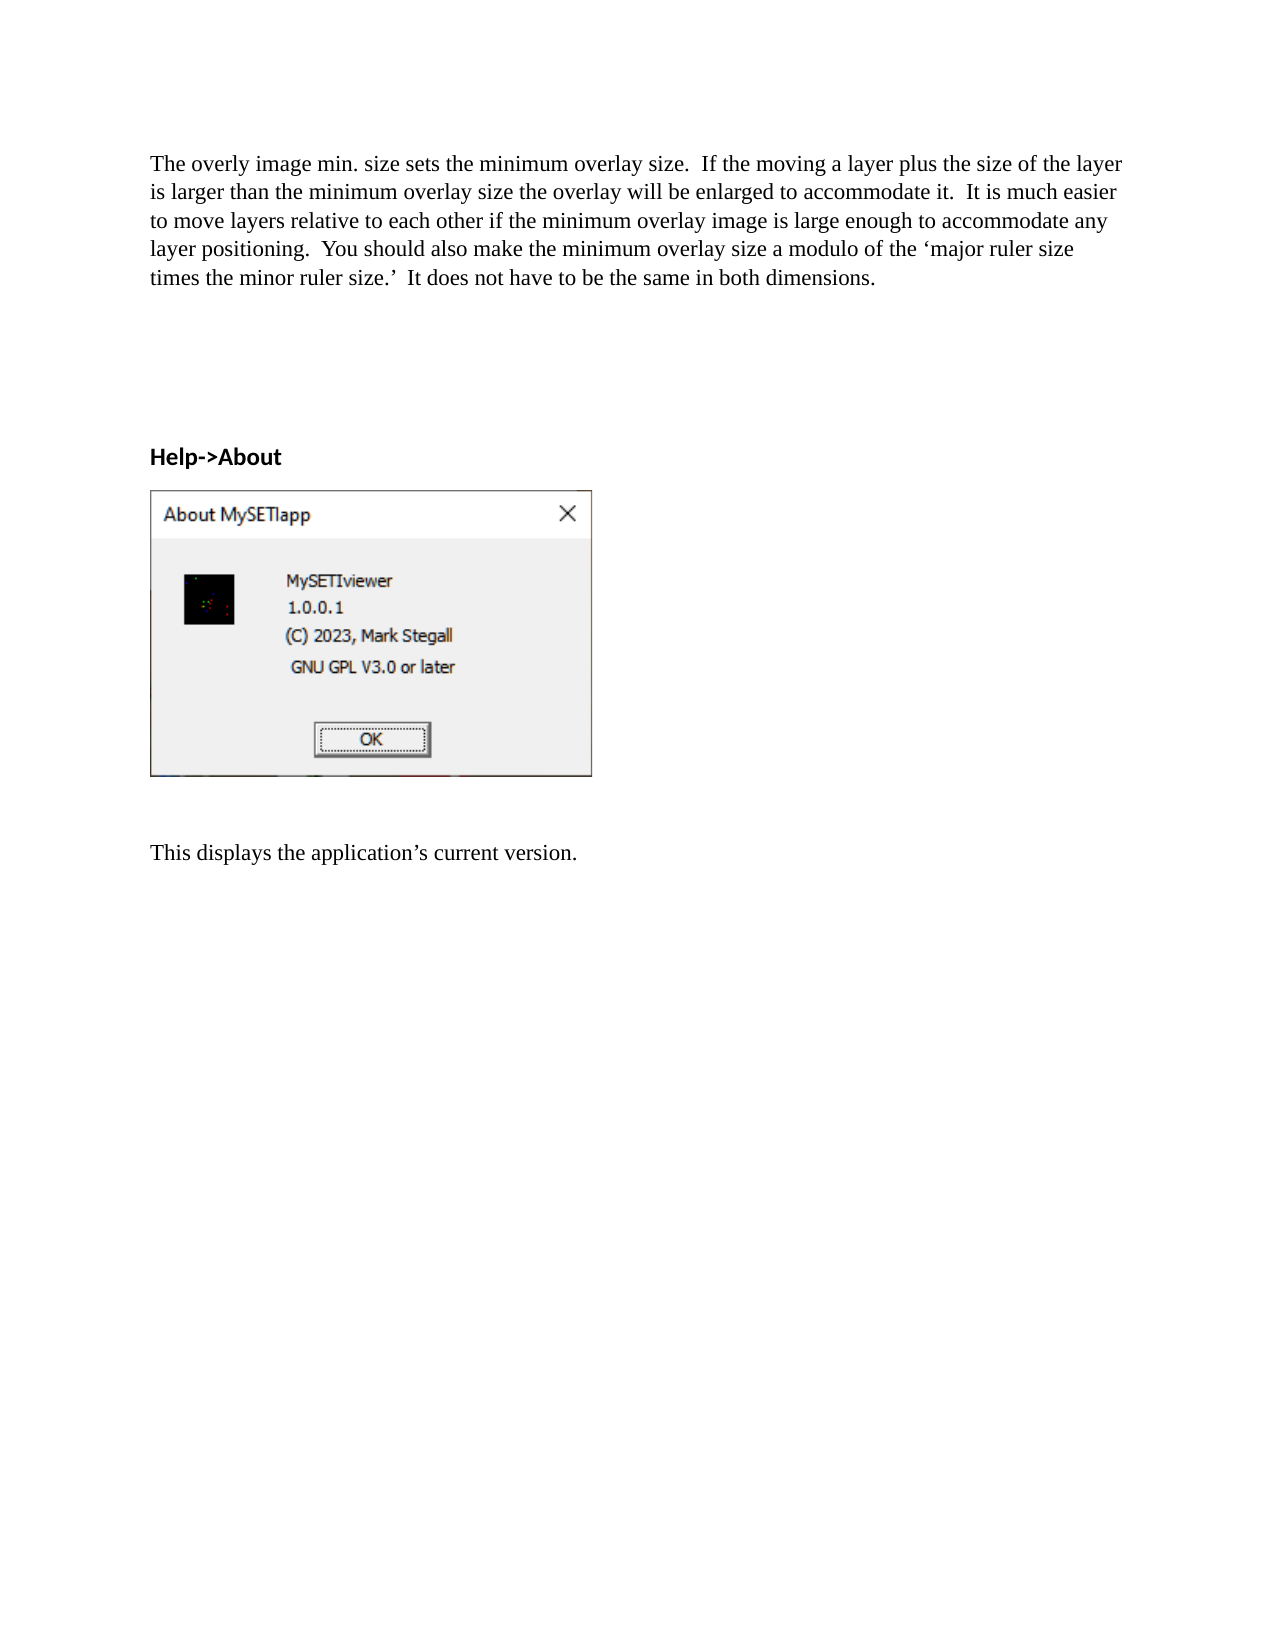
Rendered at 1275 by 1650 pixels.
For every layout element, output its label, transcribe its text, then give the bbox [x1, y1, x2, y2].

text This displays the application’s current version. [150, 839, 1125, 865]
text Help->About [150, 441, 1125, 471]
text The overly image min. size sets the minimum overlay size. If the moving a layer plus the size of the layer is larger than the minimum overlay size the overlay will be enlarged to accommodate it. It is much easier to move layers relative to each other if the minimum overlay image is large enough to accommodate any layer positioning. You should also make the minimum overlay size a modulo of the ‘major ruler size times the minor ruler size.’ It does not have to be the same in both dimensions. [150, 150, 1125, 290]
picture [150, 490, 593, 777]
